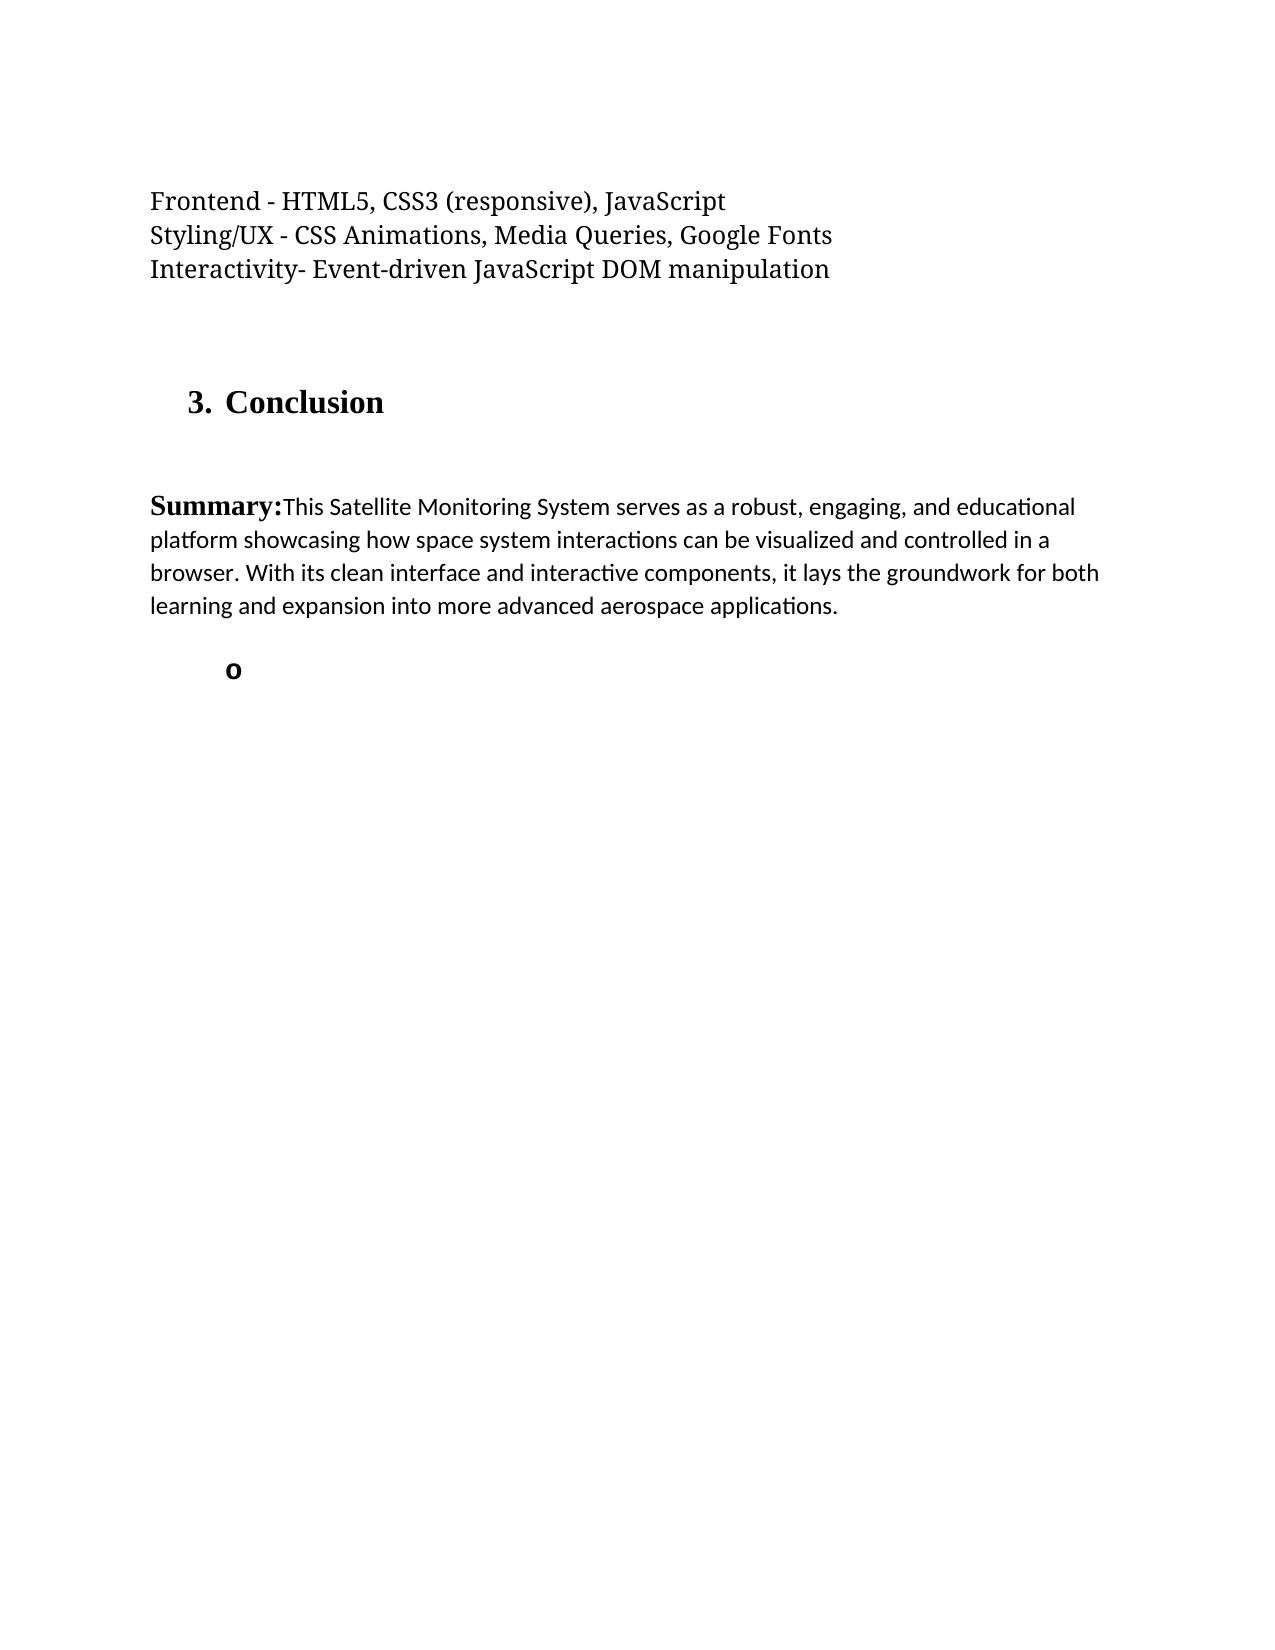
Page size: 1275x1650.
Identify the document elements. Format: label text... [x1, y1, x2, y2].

text Frontend - HTML5, CSS3 (responsive), JavaScript [150, 183, 1125, 218]
text Interactivity- Event-driven JavaScript DOM manipulation [150, 252, 1125, 286]
list Conclusion [187, 383, 1125, 421]
text Styling/UX - CSS Animations, Media Queries, Google Fonts [150, 218, 1125, 252]
text Summary:This Satellite Monitoring System serves as a robust, engaging, and educational platform showcasing how space system interactions can be visualized and controlled in a browser. With its clean interface and interactive components, it lays the groundwork for both learning and expansion into more advanced aerospace applications. [150, 488, 1125, 621]
